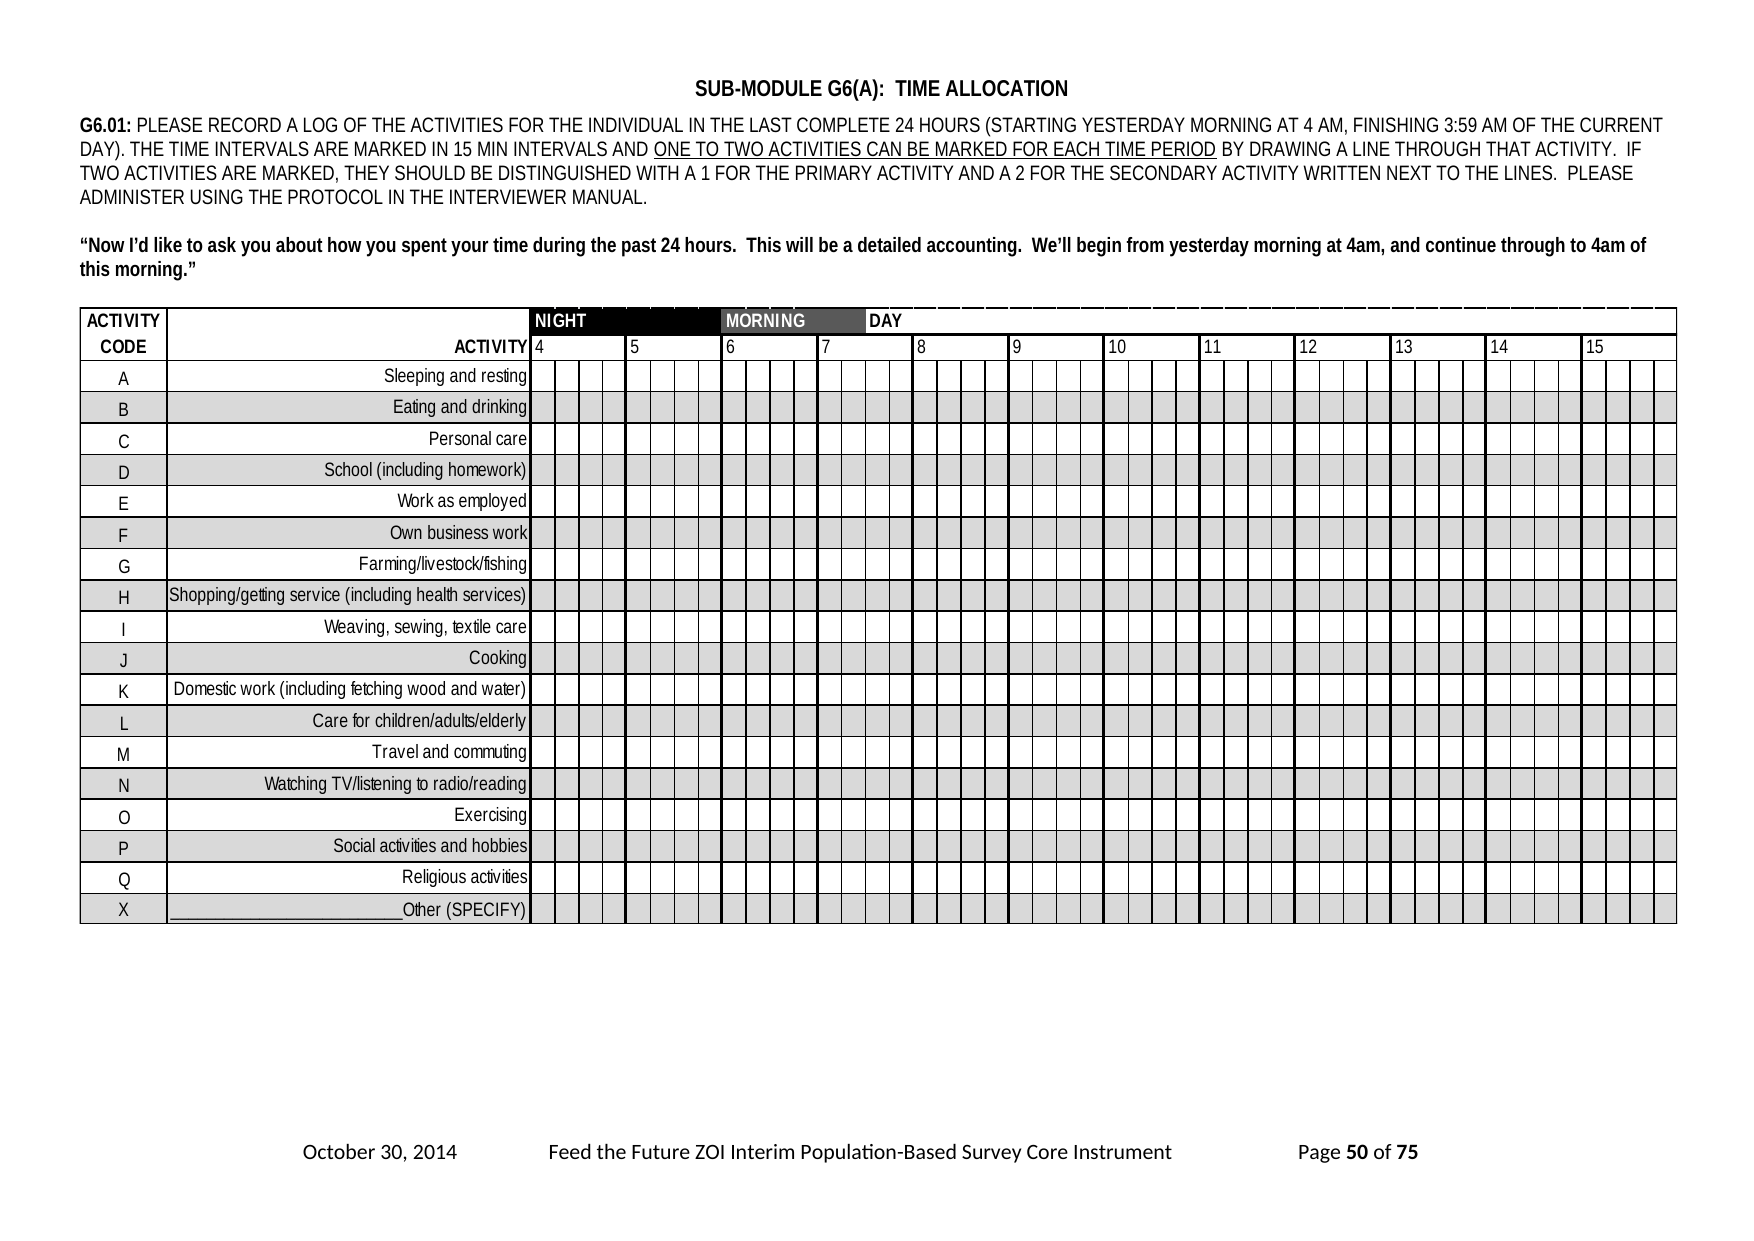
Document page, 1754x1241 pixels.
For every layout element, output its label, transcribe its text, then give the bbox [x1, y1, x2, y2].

list G6.01: Please record a log of the activities for the individual in the last complete 24 hours (starting yesterday morning at 4 am, finishing 3:59 am of the current day). The time intervals are marked in 15 min intervals and one to two activities can be marked for each time period by drawing a line through that activity. If two activities are marked, they should be distinguished with a 1 for the primary activity and A 2 for the secondary activity written next to the lines. Please administer using the protocol in the INTERVIEWER manual. [79, 113, 1679, 209]
list “Now I’d like to ask you about how you spent your time during the past 24 hours. This will be a detailed accounting. We’ll begin from yesterday morning at 4am, and continue through to 4am of this morning.” [79, 233, 1679, 281]
text SUB-MODULE G6(A): TIME ALLOCATION [79, 75, 1679, 101]
